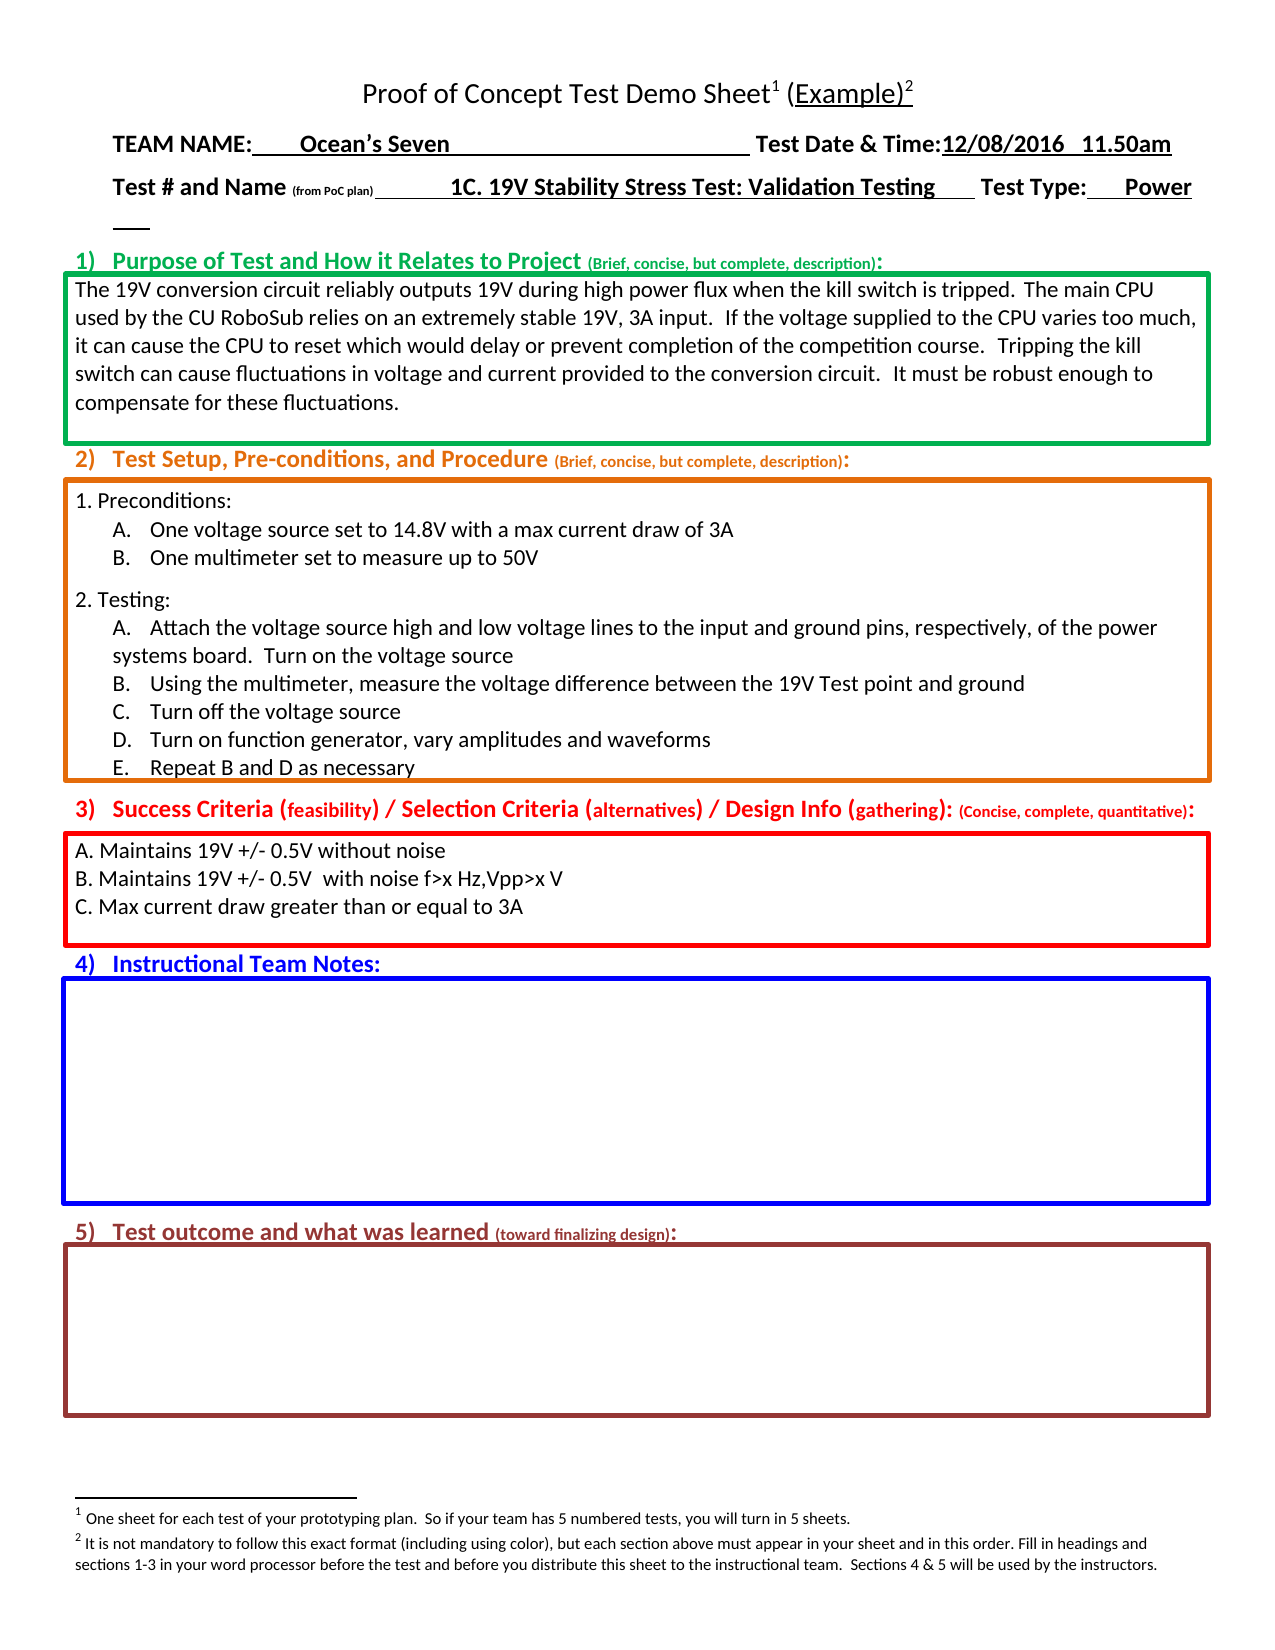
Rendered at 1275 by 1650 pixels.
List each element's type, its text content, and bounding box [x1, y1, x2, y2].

text A. Maintains 19V +/- 0.5V without noise [75, 836, 1200, 864]
list Instructional Team Notes: [75, 948, 1200, 976]
list Purpose of Test and How it Relates to Project (Brief, concise, but complete, description): [75, 245, 1200, 271]
text Proof of Concept Test Demo Sheet (Example) [75, 75, 1200, 111]
text B. Using the multimeter, measure the voltage difference between the 19V Test point and ground [112, 669, 1200, 697]
list Test Setup, Pre-conditions, and Procedure (Brief, concise, but complete, description): [75, 446, 1200, 474]
text 2. Testing: [75, 585, 1200, 613]
text TEAM NAME: Ocean’s Seven Test Date & Time:12/08/2016 11.50am [112, 128, 1200, 159]
text A. One voltage source set to 14.8V with a max current draw of 3A [75, 515, 1200, 543]
text B. One multimeter set to measure up to 50V [75, 543, 1200, 571]
text The 19V conversion circuit reliably outputs 19V during high power flux when the kill switch is tripped. The main CPU used by the CU RoboSub relies on an extremely stable 19V, 3A input. If the voltage supplied to the CPU varies too much, it can cause the CPU to reset which would delay or prevent completion of the competition course. Tripping the kill switch can cause fluctuations in voltage and current provided to the conversion circuit. It must be robust enough to compensate for these fluctuations. [75, 277, 1200, 416]
text Test # and Name (from PoC plan) 1C. 19V Stability Stress Test: Validation Testing Test Type: Power [112, 171, 1200, 232]
list Success Criteria (feasibility) / Selection Criteria (alternatives) / Design Info (gathering): (Concise, complete, quantitative): [75, 793, 1200, 824]
list Test outcome and what was learned (toward finalizing design): [75, 1216, 1200, 1242]
text A. Attach the voltage source high and low voltage lines to the input and ground pins, respectively, of the power systems board. Turn on the voltage source [112, 613, 1200, 669]
text E. Repeat B and D as necessary [112, 753, 1200, 778]
text C. Max current draw greater than or equal to 3A [75, 892, 1200, 920]
text B. Maintains 19V +/- 0.5V with noise f>x Hz,Vpp>x V [75, 864, 1200, 892]
text 1. Preconditions: [75, 487, 1200, 515]
text C. Turn off the voltage source [112, 697, 1200, 725]
text D. Turn on function generator, vary amplitudes and waveforms [112, 725, 1200, 753]
